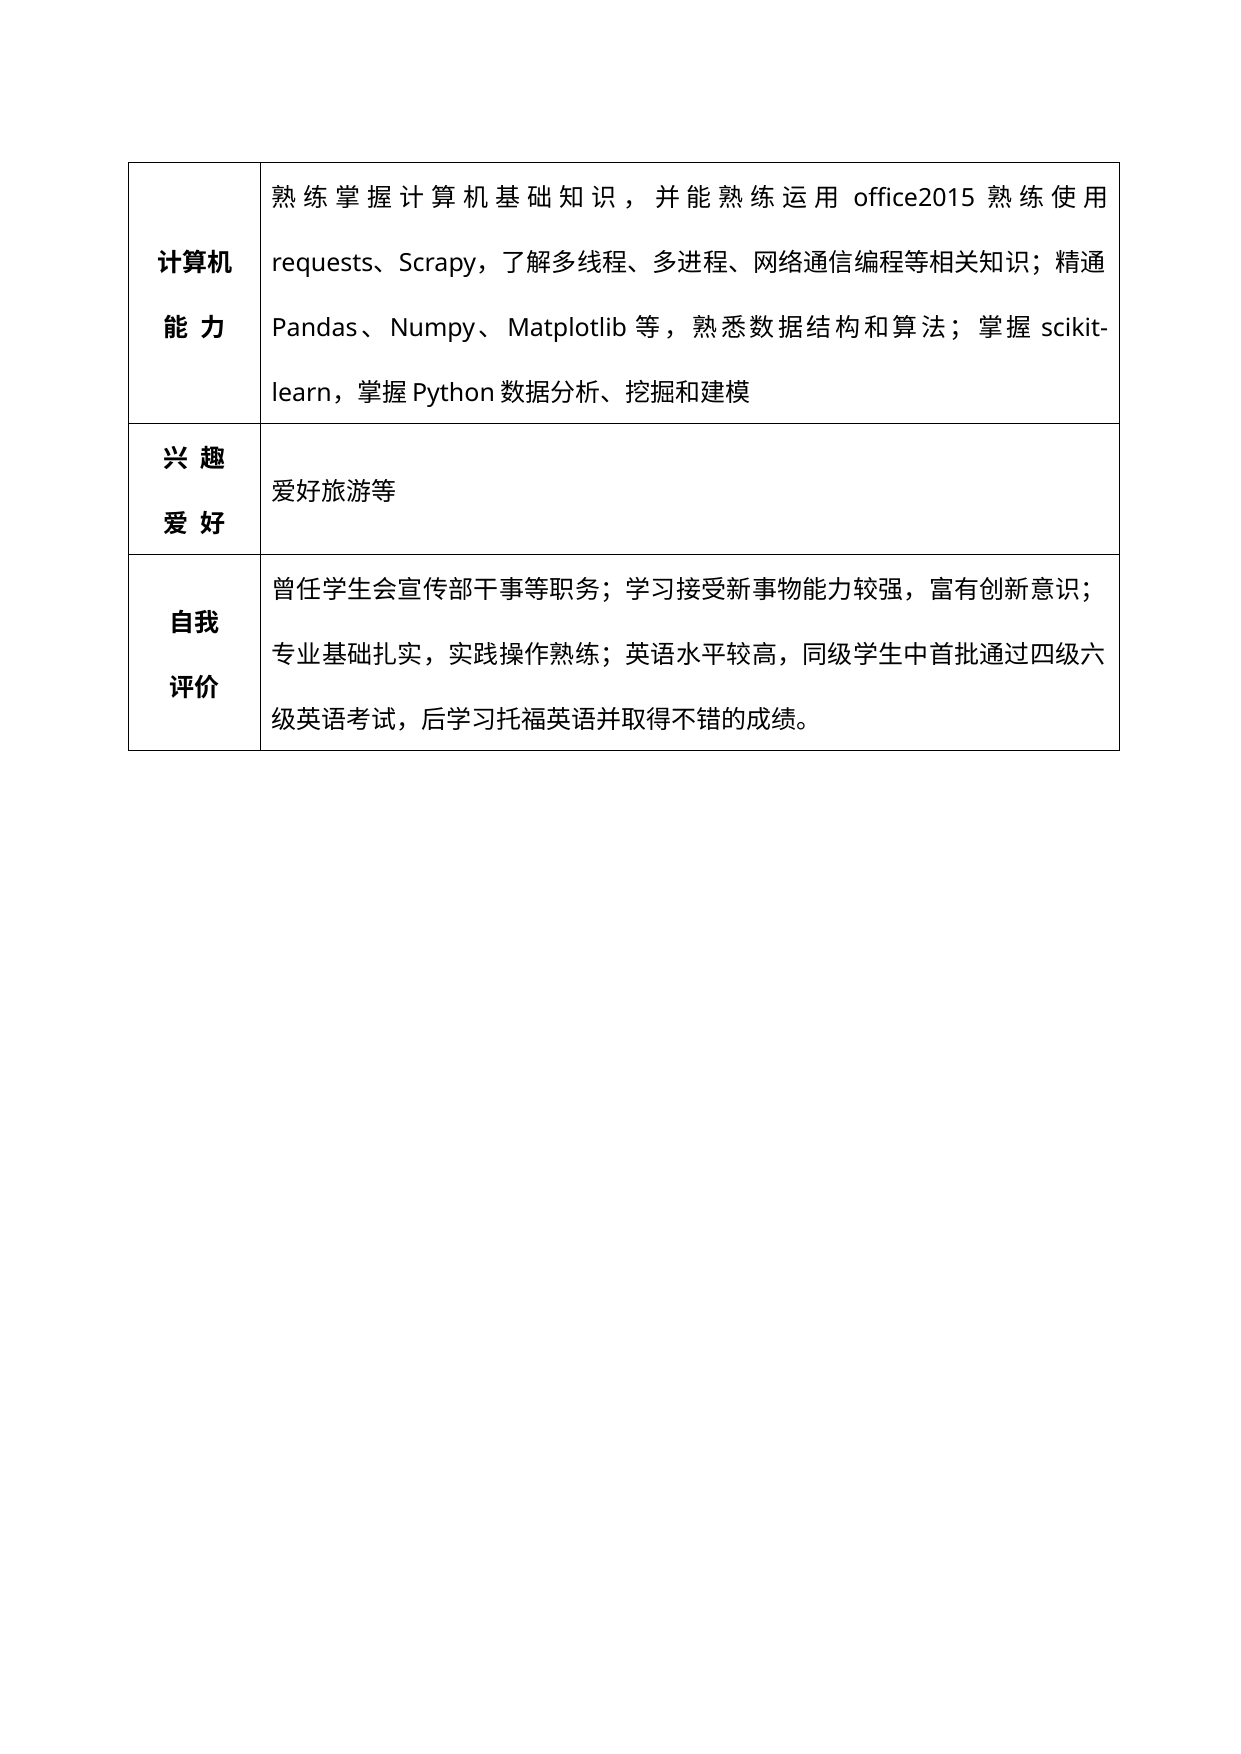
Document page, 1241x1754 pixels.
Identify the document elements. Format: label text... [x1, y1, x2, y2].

table_cell 兴 趣 爱 好 [129, 424, 260, 554]
table_cell 曾任学生会宣传部干事等职务；学习接受新事物能力较强，富有创新意识；专业基础扎实，实践操作熟练；英语水平较高，同级学生中首批通过四级六级英语考试，后学习托福英语并取得不错的成绩。 [261, 555, 1119, 750]
table_cell 自我 评价 [129, 555, 260, 750]
table_cell 爱好旅游等 [261, 424, 1119, 554]
table_cell 计算机 能 力 [129, 163, 260, 423]
table_cell 熟练掌握计算机基础知识，并能熟练运用office2015熟练使用requests、Scrapy，了解多线程、多进程、网络通信编程等相关知识；精通Pandas、Numpy、Matplotlib等，熟悉数据结构和算法；掌握scikit-learn，掌握Python数据分析、挖掘和建模 [261, 163, 1119, 423]
